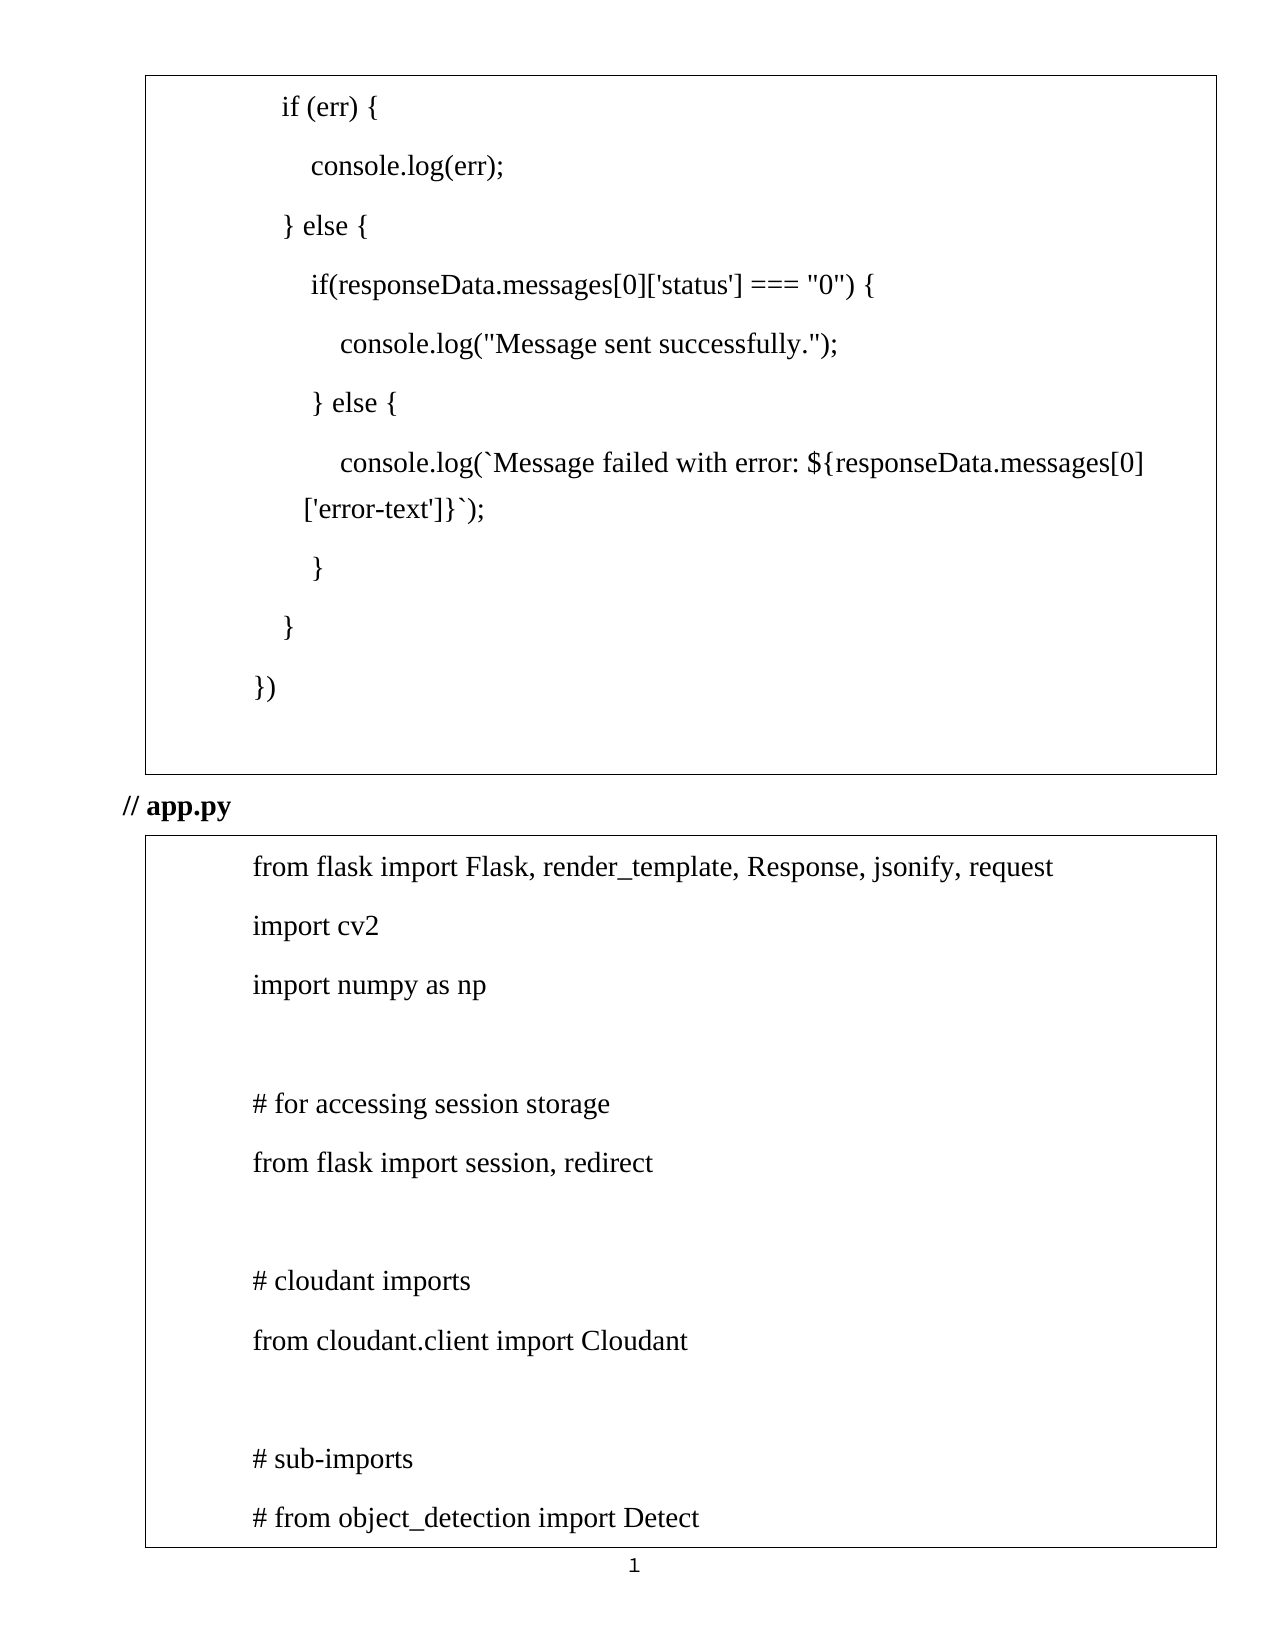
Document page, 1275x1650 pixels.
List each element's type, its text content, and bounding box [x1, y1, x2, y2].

subtitle // app.py [123, 788, 1216, 822]
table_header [146, 836, 1216, 1547]
